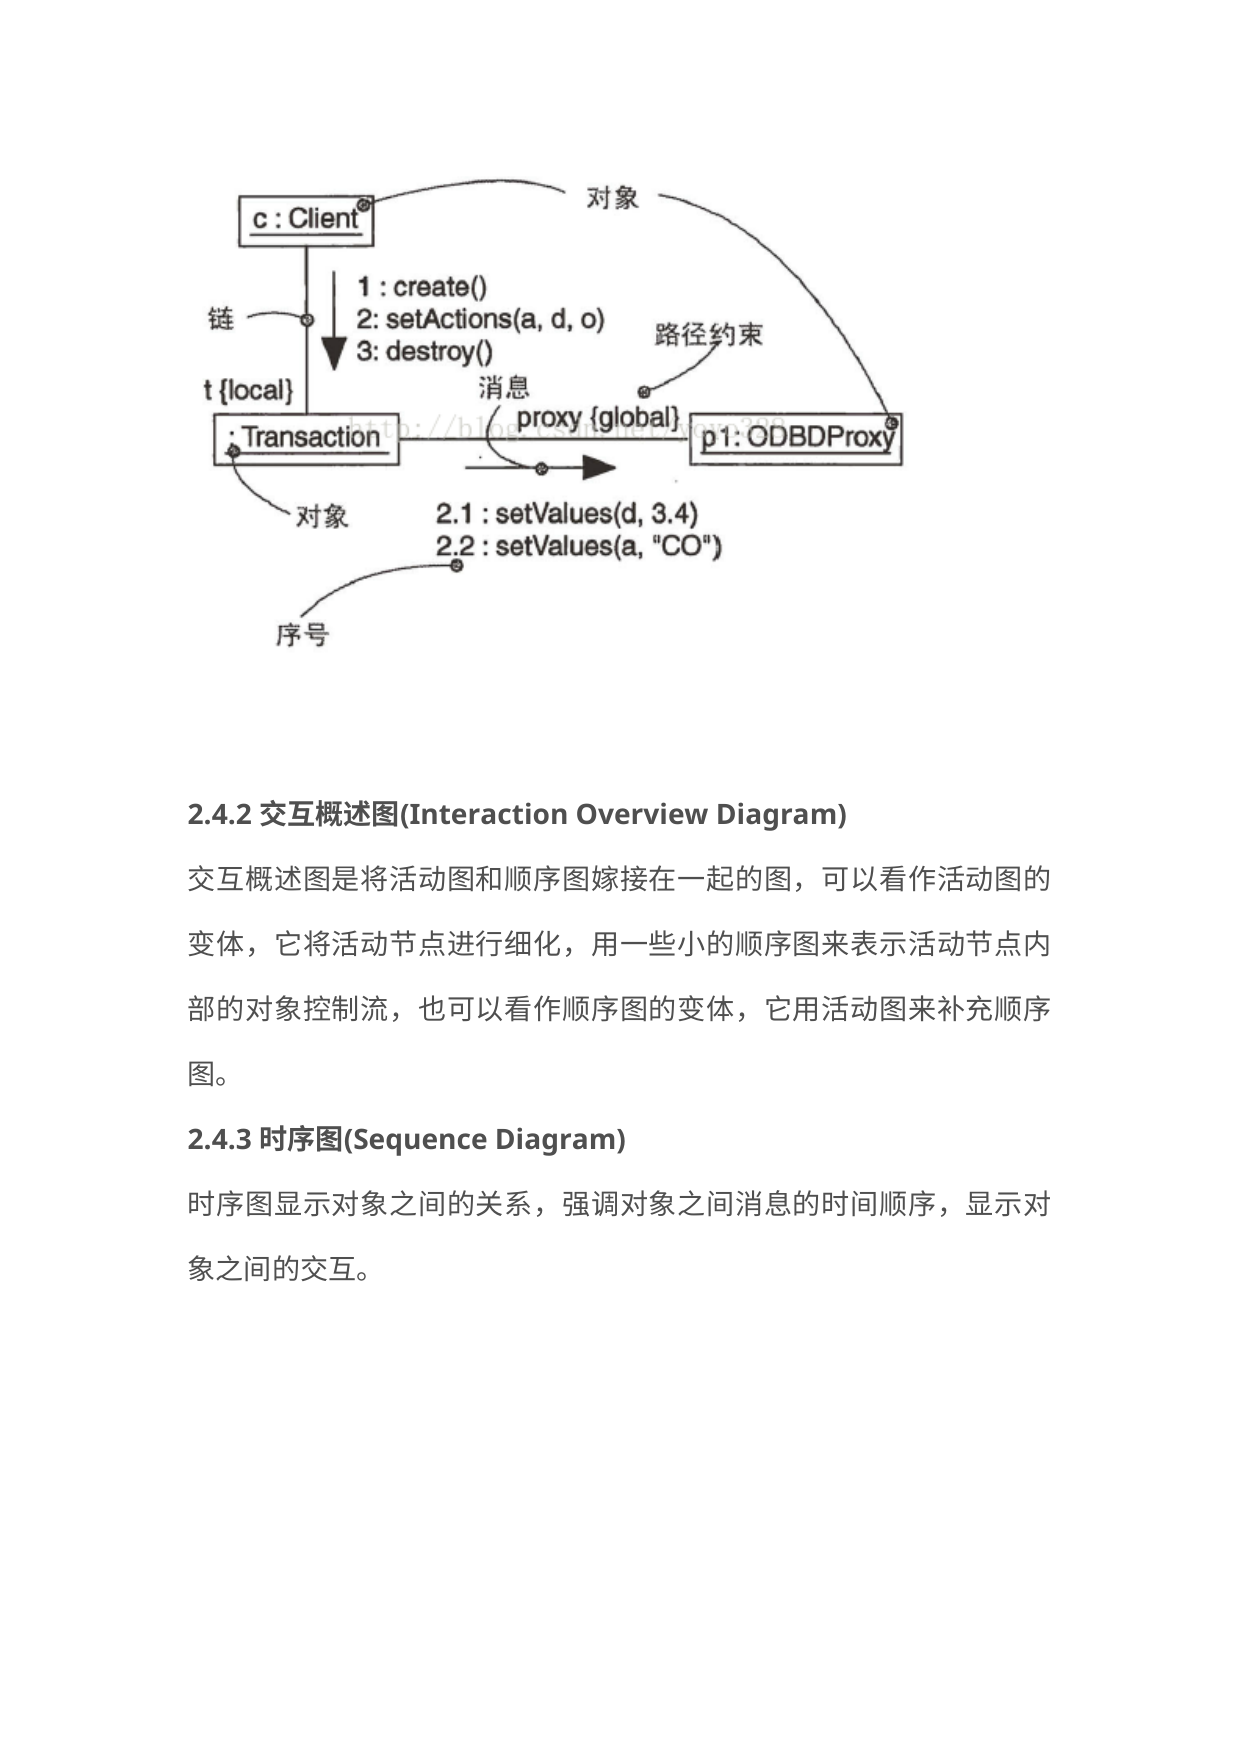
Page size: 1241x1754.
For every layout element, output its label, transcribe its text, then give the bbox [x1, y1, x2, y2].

text 时序图显示对象之间的关系，强调对象之间消息的时间顺序，显示对象之间的交互。 [187, 1169, 1053, 1299]
picture [187, 162, 921, 662]
text 交互概述图是将活动图和顺序图嫁接在一起的图，可以看作活动图的变体，它将活动节点进行细化，用一些小的顺序图来表示活动节点内部的对象控制流，也可以看作顺序图的变体，它用活动图来补充顺序图。 [187, 844, 1053, 1104]
text 2.4.3 时序图(Sequence Diagram) [187, 1104, 1053, 1169]
text 2.4.2 交互概述图(Interaction Overview Diagram) [187, 779, 1053, 844]
